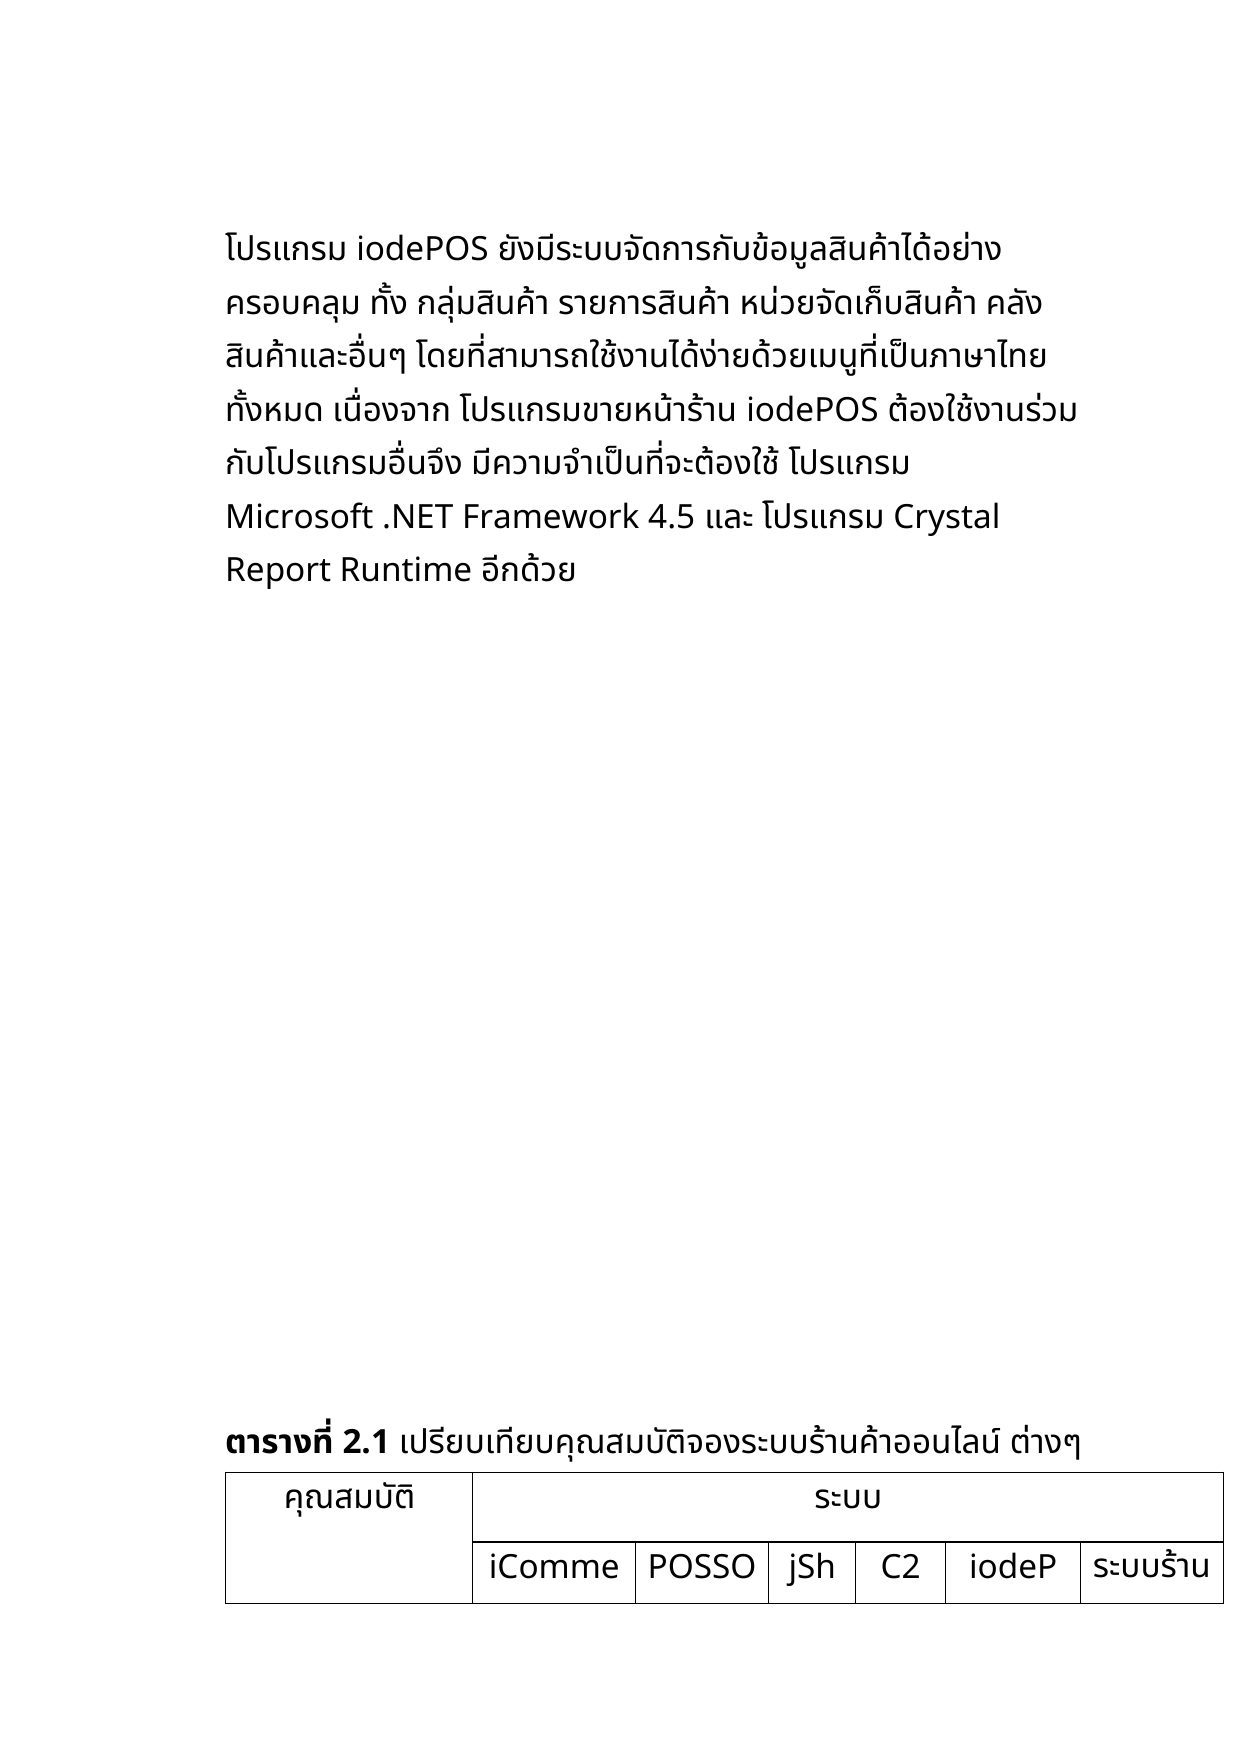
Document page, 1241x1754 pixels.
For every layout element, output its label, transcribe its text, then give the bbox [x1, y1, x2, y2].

table_cell iodePOS [946, 1543, 1080, 1603]
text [225, 225, 1090, 597]
table_cell C2M [856, 1543, 945, 1603]
table_cell iCommerce [473, 1543, 635, 1603]
table_cell POSSOFT Systems [636, 1543, 768, 1603]
table_cell jShop [769, 1543, 855, 1603]
table_cell ระบบร้านค้าออนไลน์ [1081, 1543, 1223, 1603]
table_header คุณสมบัติ [226, 1473, 472, 1603]
text ตารางที่ 2.1 เปรียบเทียบคุณสมบัติจองระบบร้านค้าออนไลน์ ต่างๆ [225, 1418, 1090, 1469]
table_header ระบบ [473, 1473, 1223, 1541]
